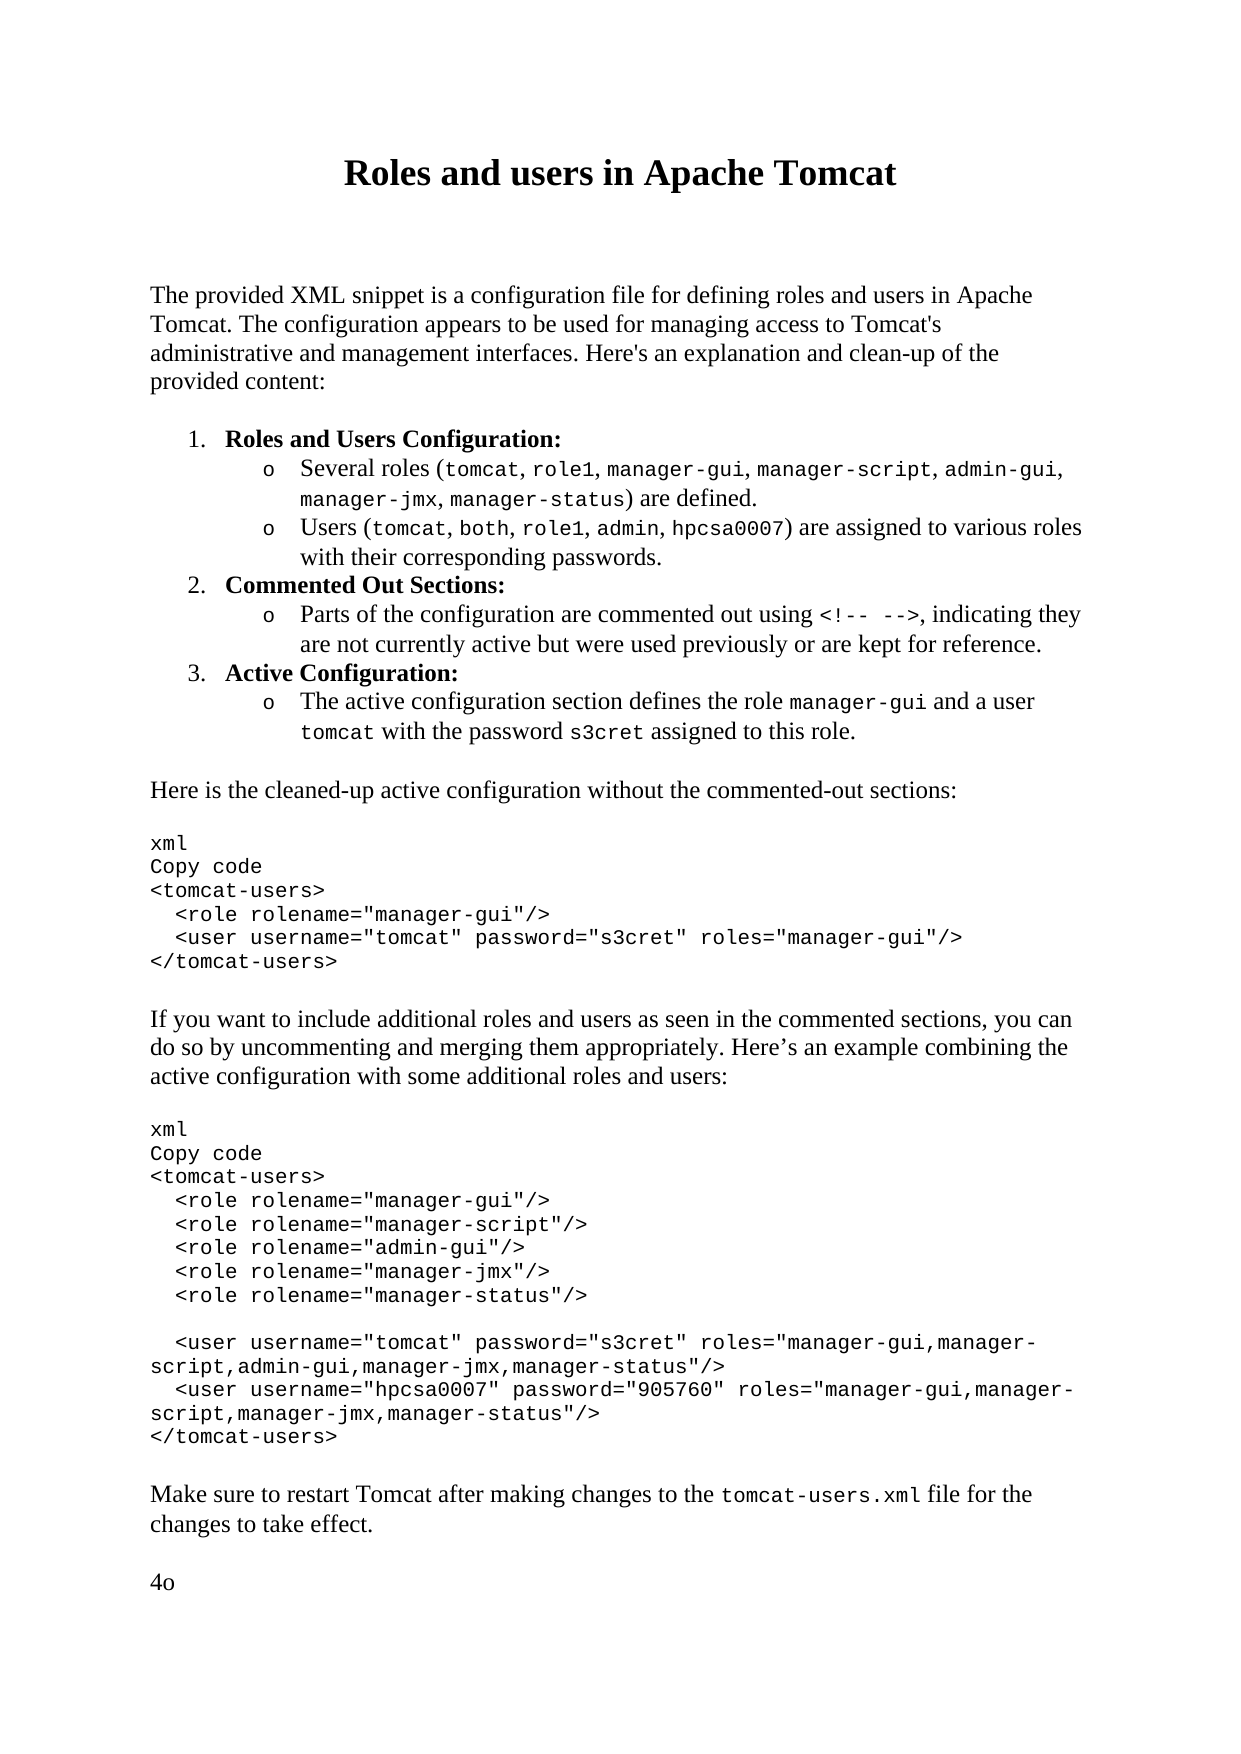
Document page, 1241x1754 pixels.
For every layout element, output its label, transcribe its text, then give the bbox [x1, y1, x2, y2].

text <role rolename="manager-status"/> [150, 1285, 1090, 1308]
text <role rolename="manager-script"/> [150, 1214, 1090, 1237]
list Parts of the configuration are commented out using <!-- -->, indicating they are not currently active but were used previously or are kept for reference. [262, 599, 1090, 658]
text <user username="tomcat" password="s3cret" roles="manager-gui,manager-script,admin-gui,manager-jmx,manager-status"/> [150, 1332, 1090, 1379]
list Active Configuration: [187, 658, 1090, 686]
list Several roles (tomcat, role1, manager-gui, manager-script, admin-gui, manager-jmx, manager-status) are defined. [262, 453, 1090, 512]
text Make sure to restart Tomcat after making changes to the tomcat-users.xml file for the changes to take effect. [150, 1479, 1090, 1538]
list The active configuration section defines the role manager-gui and a user tomcat with the password s3cret assigned to this role. [262, 686, 1090, 746]
list Commented Out Sections: [187, 571, 1090, 599]
list Users (tomcat, both, role1, admin, hpcsa0007) are assigned to various roles with their corresponding passwords. [262, 512, 1090, 571]
text <role rolename="admin-gui"/> [150, 1237, 1090, 1261]
text xml [150, 833, 1090, 856]
text xml [150, 1119, 1090, 1143]
text Roles and users in Apache Tomcat [150, 150, 1090, 193]
text </tomcat-users> [150, 1427, 1090, 1450]
text Copy code [150, 856, 1090, 880]
text </tomcat-users> [150, 951, 1090, 974]
text Copy code [150, 1143, 1090, 1166]
text The provided XML snippet is a configuration file for defining roles and users in Apache Tomcat. The configuration appears to be used for managing access to Tomcat's administrative and management interfaces. Here's an explanation and clean-up of the provided content: [150, 280, 1090, 395]
list Roles and Users Configuration: [187, 424, 1090, 453]
text If you want to include additional roles and users as seen in the commented sections, you can do so by uncommenting and merging them appropriately. Here’s an example combining the active configuration with some additional roles and users: [150, 1004, 1090, 1090]
text <user username="tomcat" password="s3cret" roles="manager-gui"/> [150, 927, 1090, 951]
text <role rolename="manager-gui"/> [150, 904, 1090, 927]
text <role rolename="manager-gui"/> [150, 1190, 1090, 1214]
text <tomcat-users> [150, 1166, 1090, 1190]
text Here is the cleaned-up active configuration without the commented-out sections: [150, 775, 1090, 803]
text <role rolename="manager-jmx"/> [150, 1261, 1090, 1285]
text <user username="hpcsa0007" password="905760" roles="manager-gui,manager-script,manager-jmx,manager-status"/> [150, 1379, 1090, 1427]
text <tomcat-users> [150, 880, 1090, 904]
text 4o [150, 1567, 1090, 1596]
